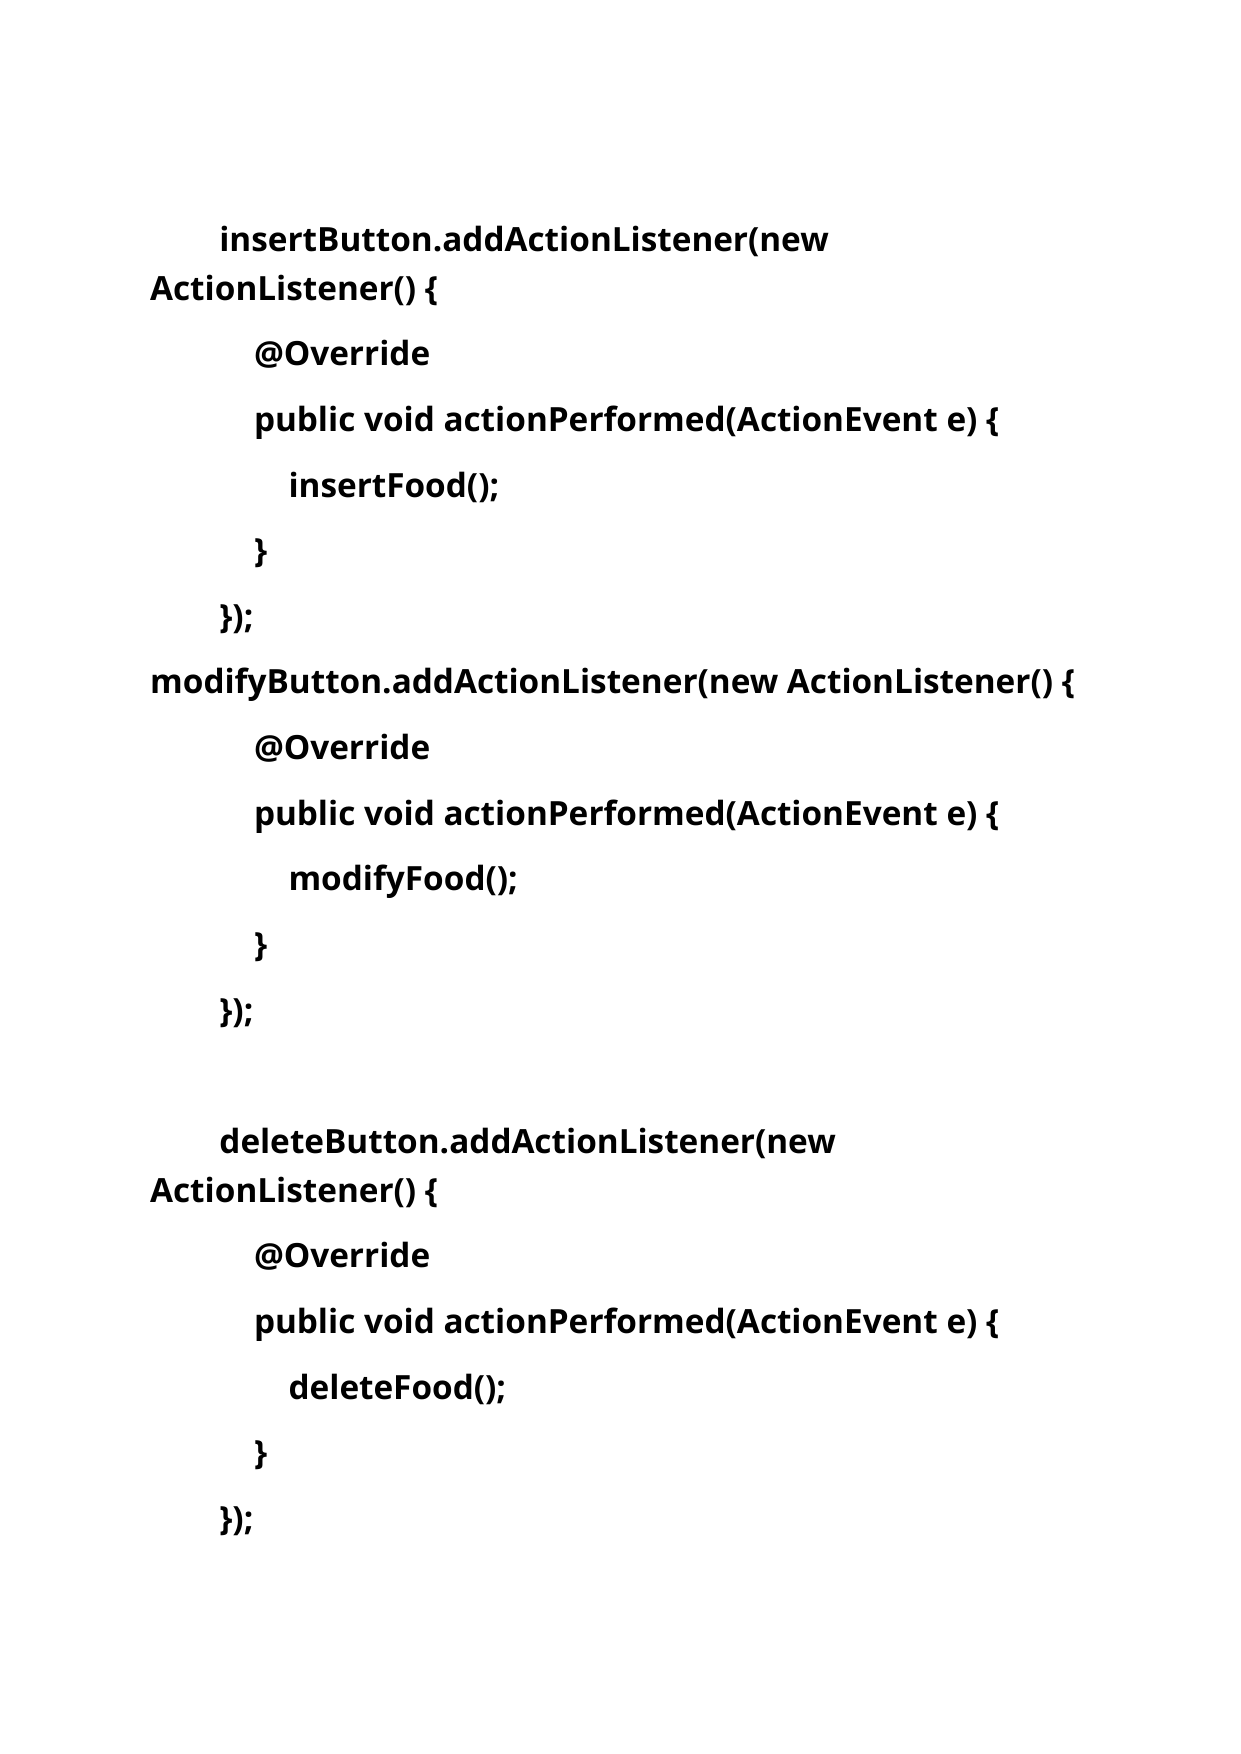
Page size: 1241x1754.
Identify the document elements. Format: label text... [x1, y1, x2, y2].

text insertFood(); [150, 461, 1090, 507]
text public void actionPerformed(ActionEvent e) { [150, 1298, 1090, 1343]
text }); [150, 1495, 1090, 1540]
text } [150, 527, 1090, 572]
text public void actionPerformed(ActionEvent e) { [150, 789, 1090, 835]
text } [150, 1429, 1090, 1474]
text insertButton.addActionListener(new ActionListener() { [150, 216, 1090, 310]
text }); [150, 593, 1090, 638]
text } [150, 921, 1090, 966]
text @Override [150, 724, 1090, 769]
text modifyFood(); [150, 855, 1090, 901]
text @Override [150, 1232, 1090, 1278]
text }); [150, 986, 1090, 1032]
text @Override [150, 330, 1090, 376]
text deleteButton.addActionListener(new ActionListener() { [150, 1118, 1090, 1212]
text modifyButton.addActionListener(new ActionListener() { [150, 658, 1090, 704]
text deleteFood(); [150, 1363, 1090, 1409]
text public void actionPerformed(ActionEvent e) { [150, 396, 1090, 441]
